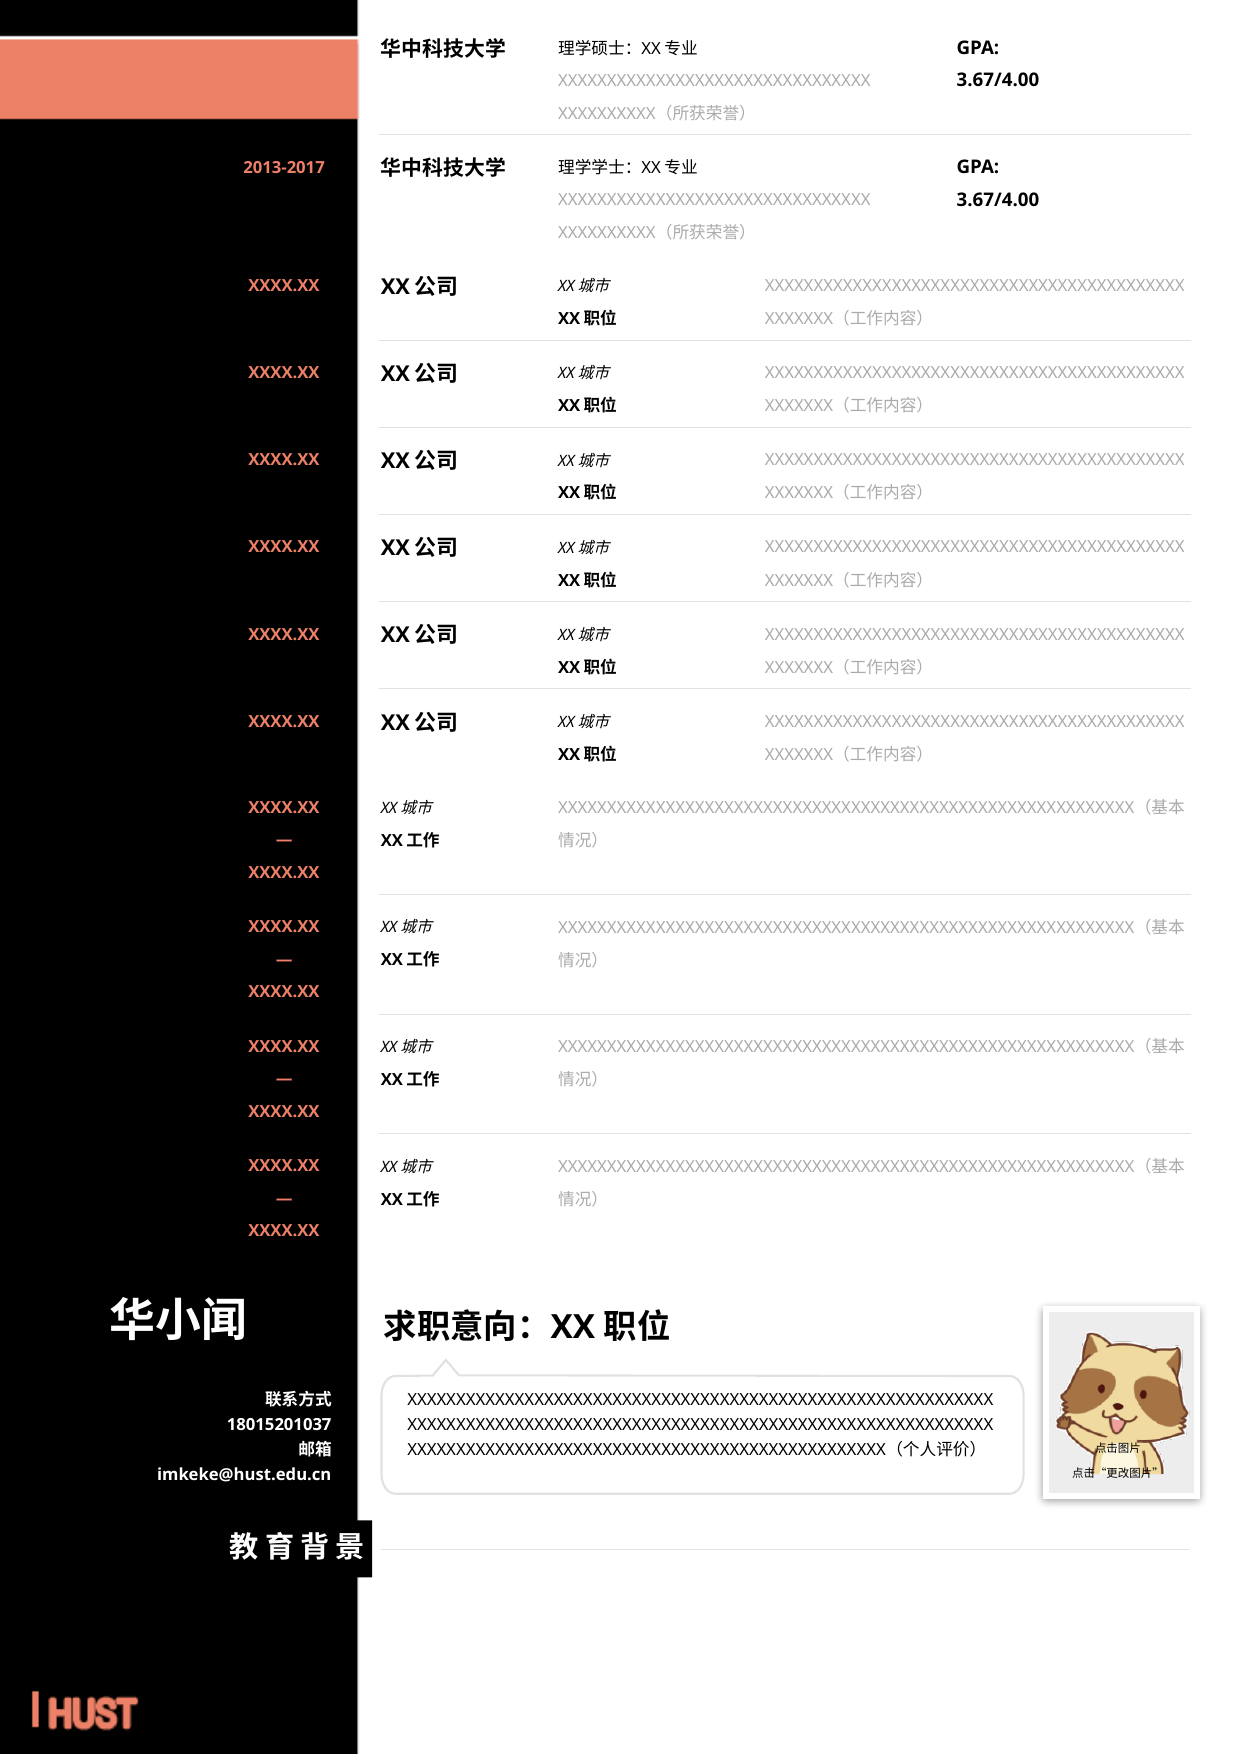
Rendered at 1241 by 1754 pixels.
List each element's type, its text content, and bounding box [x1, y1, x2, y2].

table_header XX公司 [379, 254, 556, 340]
table_cell XXXX.XX — XXXX.XX [187, 1133, 379, 1253]
table_cell XXXX.XX [187, 427, 379, 514]
table_cell XXXX.XX — XXXX.XX [187, 894, 379, 1013]
table_header XX城市 XX工作 [379, 775, 556, 894]
picture [0, 0, 1238, 1754]
table_cell 理学学士：XX专业 XXXXXXXXXXXXXXXXXXXXXXXXXXXXXXXX XXXXXXXXXX（所获荣誉） [556, 135, 955, 254]
table_cell XX公司 [379, 341, 556, 427]
table_cell 华中科技大学 [379, 135, 556, 254]
table_header XXXXXXXXXXXXXXXXXXXXXXXXXXXXXXXXXXXXXXXXXXXXXXXXXX（工作内容） [763, 254, 1191, 340]
table_cell XX公司 [379, 428, 556, 514]
table_header 理学硕士：XX专业 XXXXXXXXXXXXXXXXXXXXXXXXXXXXXXXX XXXXXXXXXX（所获荣誉） [556, 16, 955, 134]
table_cell XX城市 XX职位 [556, 602, 763, 688]
table_cell XXXXXXXXXXXXXXXXXXXXXXXXXXXXXXXXXXXXXXXXXXXXXXXXXXXXXXXXXXX（基本情况） [556, 895, 1191, 1013]
table_cell GPA: 3.67/4.00 [955, 135, 1191, 254]
table_header 2017-2019 [187, 16, 379, 134]
table_cell XX公司 [379, 515, 556, 601]
table_cell XX城市 XX工作 [379, 1015, 556, 1133]
table_cell XXXX.XX — XXXX.XX [187, 1014, 379, 1133]
table_cell XX城市 XX职位 [556, 341, 763, 427]
table_cell 2013-2017 [187, 134, 379, 254]
table_header XX城市 XX职位 [556, 254, 763, 340]
table_cell XX公司 [379, 602, 556, 688]
table_cell XX城市 XX工作 [379, 1134, 556, 1253]
table_cell XXXXXXXXXXXXXXXXXXXXXXXXXXXXXXXXXXXXXXXXXXXXXXXXXXXXXXXXXXX（基本情况） [556, 1134, 1191, 1253]
table_cell XXXXXXXXXXXXXXXXXXXXXXXXXXXXXXXXXXXXXXXXXXXXXXXXXX（工作内容） [763, 689, 1191, 775]
table_cell XX城市 XX职位 [556, 428, 763, 514]
table_cell XXXXXXXXXXXXXXXXXXXXXXXXXXXXXXXXXXXXXXXXXXXXXXXXXX（工作内容） [763, 602, 1191, 688]
table_cell XXXX.XX [187, 688, 379, 775]
table_cell XX城市 XX职位 [556, 689, 763, 775]
table_cell XXXX.XX [187, 340, 379, 427]
table_cell XXXXXXXXXXXXXXXXXXXXXXXXXXXXXXXXXXXXXXXXXXXXXXXXXX（工作内容） [763, 515, 1191, 601]
table_header 华中科技大学 [379, 16, 556, 134]
table_cell XX城市 XX工作 [379, 895, 556, 1013]
table_header XXXX.XX — XXXX.XX [187, 775, 379, 894]
table_header XXXXXXXXXXXXXXXXXXXXXXXXXXXXXXXXXXXXXXXXXXXXXXXXXXXXXXXXXXX（基本情况） [556, 775, 1191, 894]
table_cell XXXX.XX [187, 601, 379, 688]
table_header GPA: 3.67/4.00 [955, 16, 1191, 134]
table_cell XXXXXXXXXXXXXXXXXXXXXXXXXXXXXXXXXXXXXXXXXXXXXXXXXX（工作内容） [763, 341, 1191, 427]
table_cell XXXX.XX [187, 514, 379, 601]
table_cell XXXXXXXXXXXXXXXXXXXXXXXXXXXXXXXXXXXXXXXXXXXXXXXXXX（工作内容） [763, 428, 1191, 514]
table_cell XXXXXXXXXXXXXXXXXXXXXXXXXXXXXXXXXXXXXXXXXXXXXXXXXXXXXXXXXXX（基本情况） [556, 1015, 1191, 1133]
table_cell XX公司 [379, 689, 556, 775]
table_cell XX城市 XX职位 [556, 515, 763, 601]
table_header XXXX.XX [187, 254, 379, 340]
